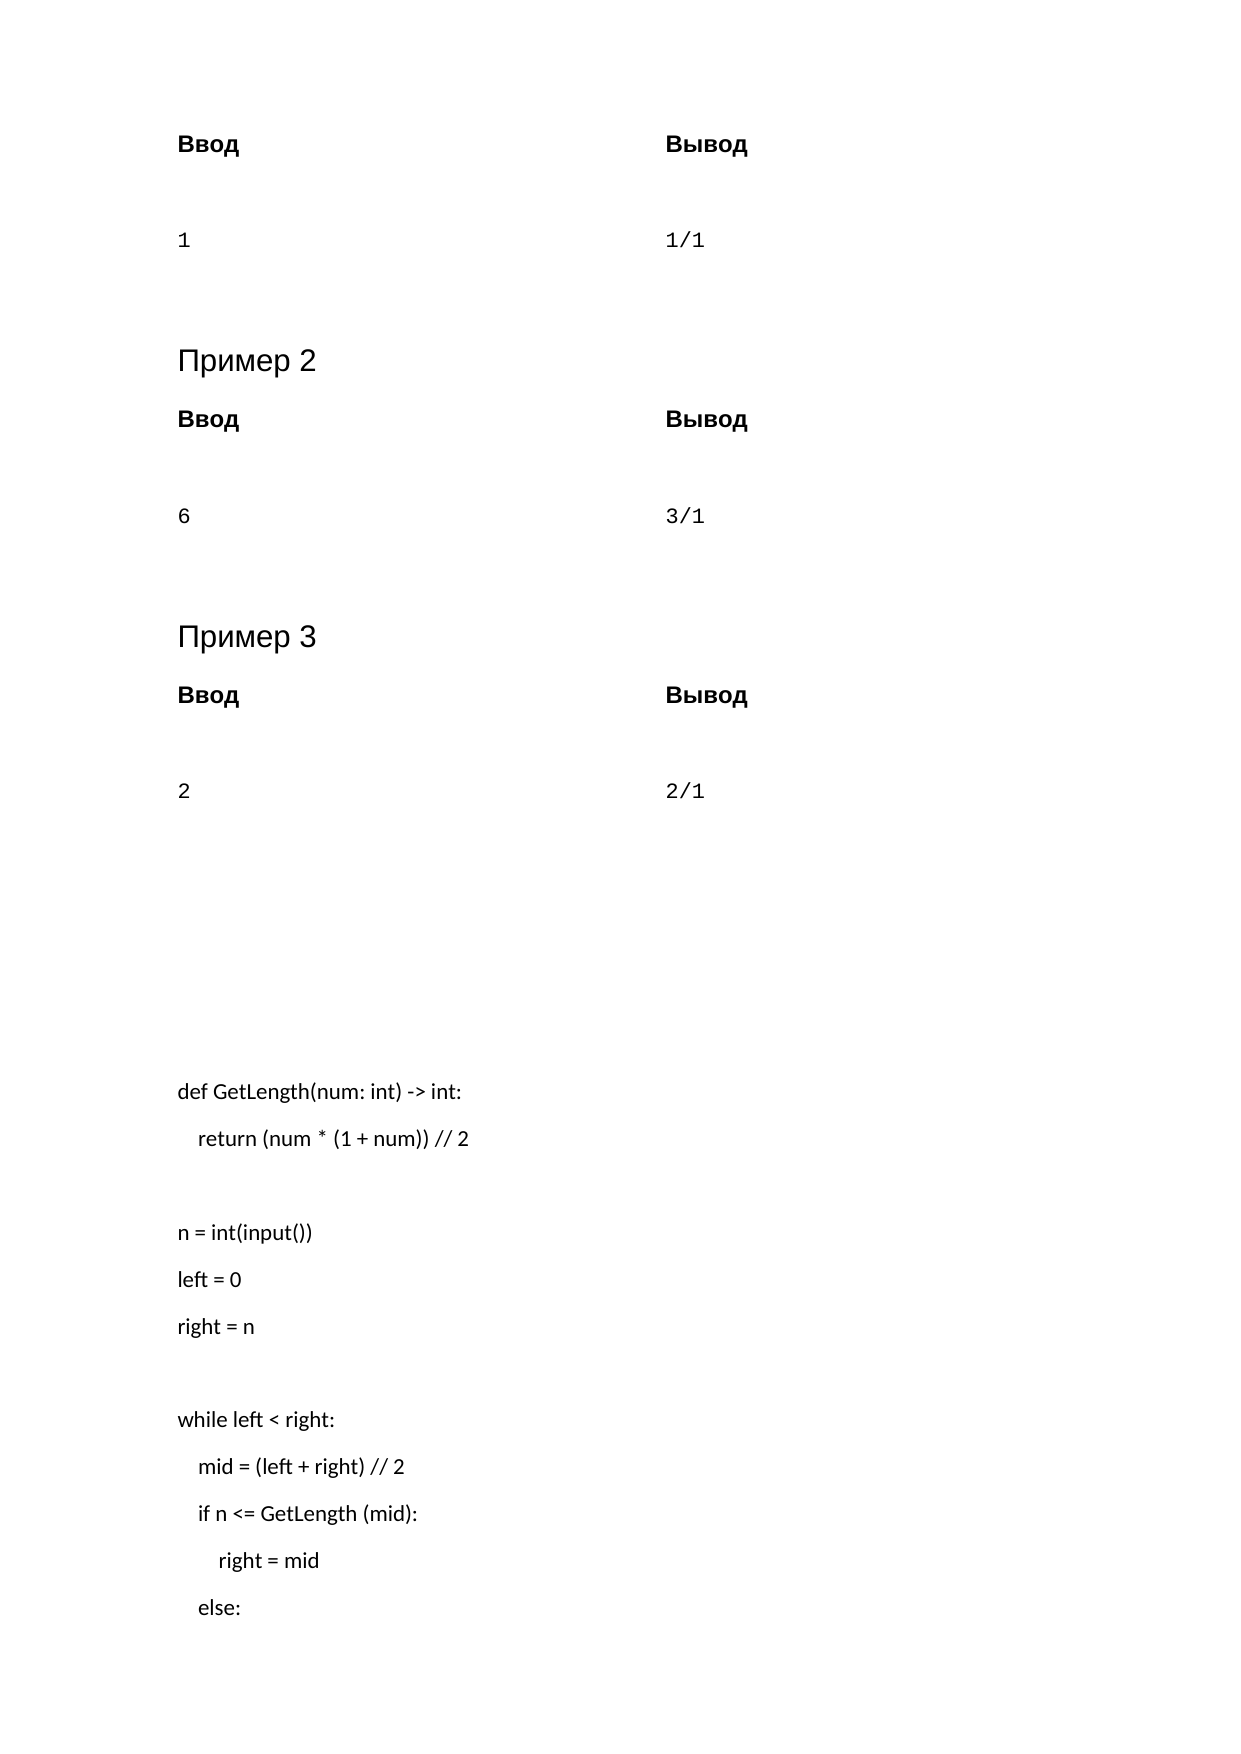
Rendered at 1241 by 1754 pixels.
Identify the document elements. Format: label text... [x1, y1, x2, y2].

table_header Ввод [155, 394, 643, 473]
text right = n [177, 1312, 1152, 1340]
text else: [177, 1593, 1152, 1621]
text return (num * (1 + num)) // 2 [177, 1124, 1152, 1152]
table_cell 6 [155, 473, 643, 568]
table_cell 2 [155, 749, 643, 843]
table_header Ввод [155, 118, 643, 198]
text n = int(input()) [177, 1218, 1152, 1246]
table_header Вывод [644, 394, 1132, 473]
text left = 0 [177, 1265, 1152, 1293]
table_header Ввод [155, 669, 643, 749]
text Пример 2 [177, 339, 1152, 378]
table_header Вывод [644, 669, 1132, 749]
text right = mid [177, 1546, 1152, 1574]
table_cell 3/1 [644, 473, 1132, 568]
text mid = (left + right) // 2 [177, 1452, 1152, 1481]
table_cell 2/1 [644, 749, 1132, 843]
text def GetLength(num: int) -> int: [177, 1077, 1152, 1106]
table_cell 1/1 [644, 198, 1132, 292]
table_cell 1 [155, 198, 643, 292]
text while left < right: [177, 1406, 1152, 1434]
text Пример 3 [177, 614, 1152, 653]
table_header Вывод [644, 118, 1132, 198]
text if n <= GetLength (mid): [177, 1499, 1152, 1527]
